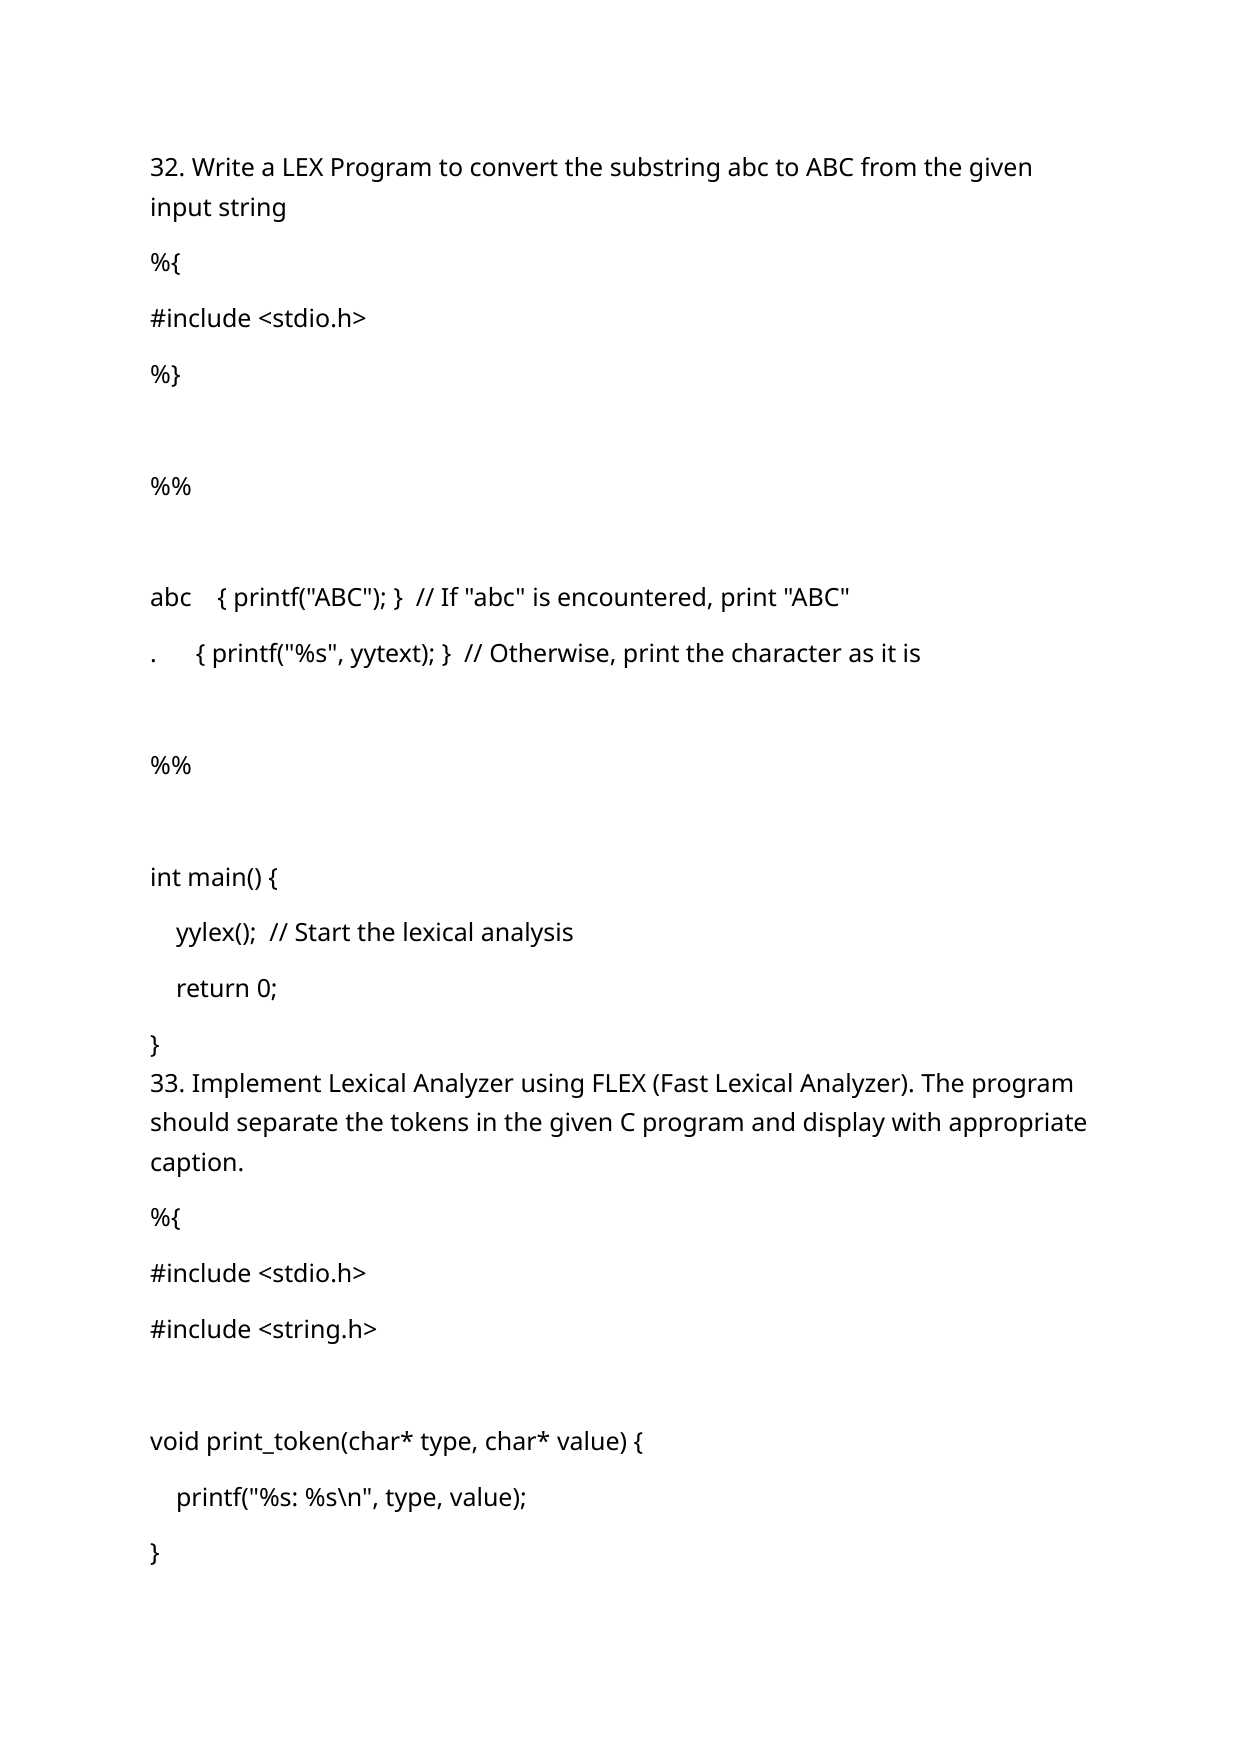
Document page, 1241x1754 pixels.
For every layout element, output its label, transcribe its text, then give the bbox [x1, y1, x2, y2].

text #include <stdio.h> [150, 301, 1090, 335]
text %{ [150, 245, 1090, 279]
text . { printf("%s", yytext); } // Otherwise, print the character as it is [150, 636, 1090, 670]
text %} [150, 357, 1090, 391]
text } 33. Implement Lexical Analyzer using FLEX (Fast Lexical Analyzer). The program should separate the tokens in the given C program and display with appropriate caption. [150, 1027, 1090, 1178]
text abc { printf("ABC"); } // If "abc" is encountered, print "ABC" [150, 580, 1090, 614]
text #include <string.h> [150, 1312, 1090, 1346]
text %{ [150, 1200, 1090, 1234]
text yylex(); // Start the lexical analysis [150, 915, 1090, 949]
text %% [150, 468, 1090, 502]
text #include <stdio.h> [150, 1256, 1090, 1290]
text void print_token(char* type, char* value) { [150, 1423, 1090, 1457]
text 32. Write a LEX Program to convert the substring abc to ABC from the given input string [150, 150, 1090, 223]
text } [150, 1535, 1090, 1569]
text %% [150, 747, 1090, 782]
text return 0; [150, 971, 1090, 1005]
text printf("%s: %s\n", type, value); [150, 1479, 1090, 1513]
text int main() { [150, 859, 1090, 893]
